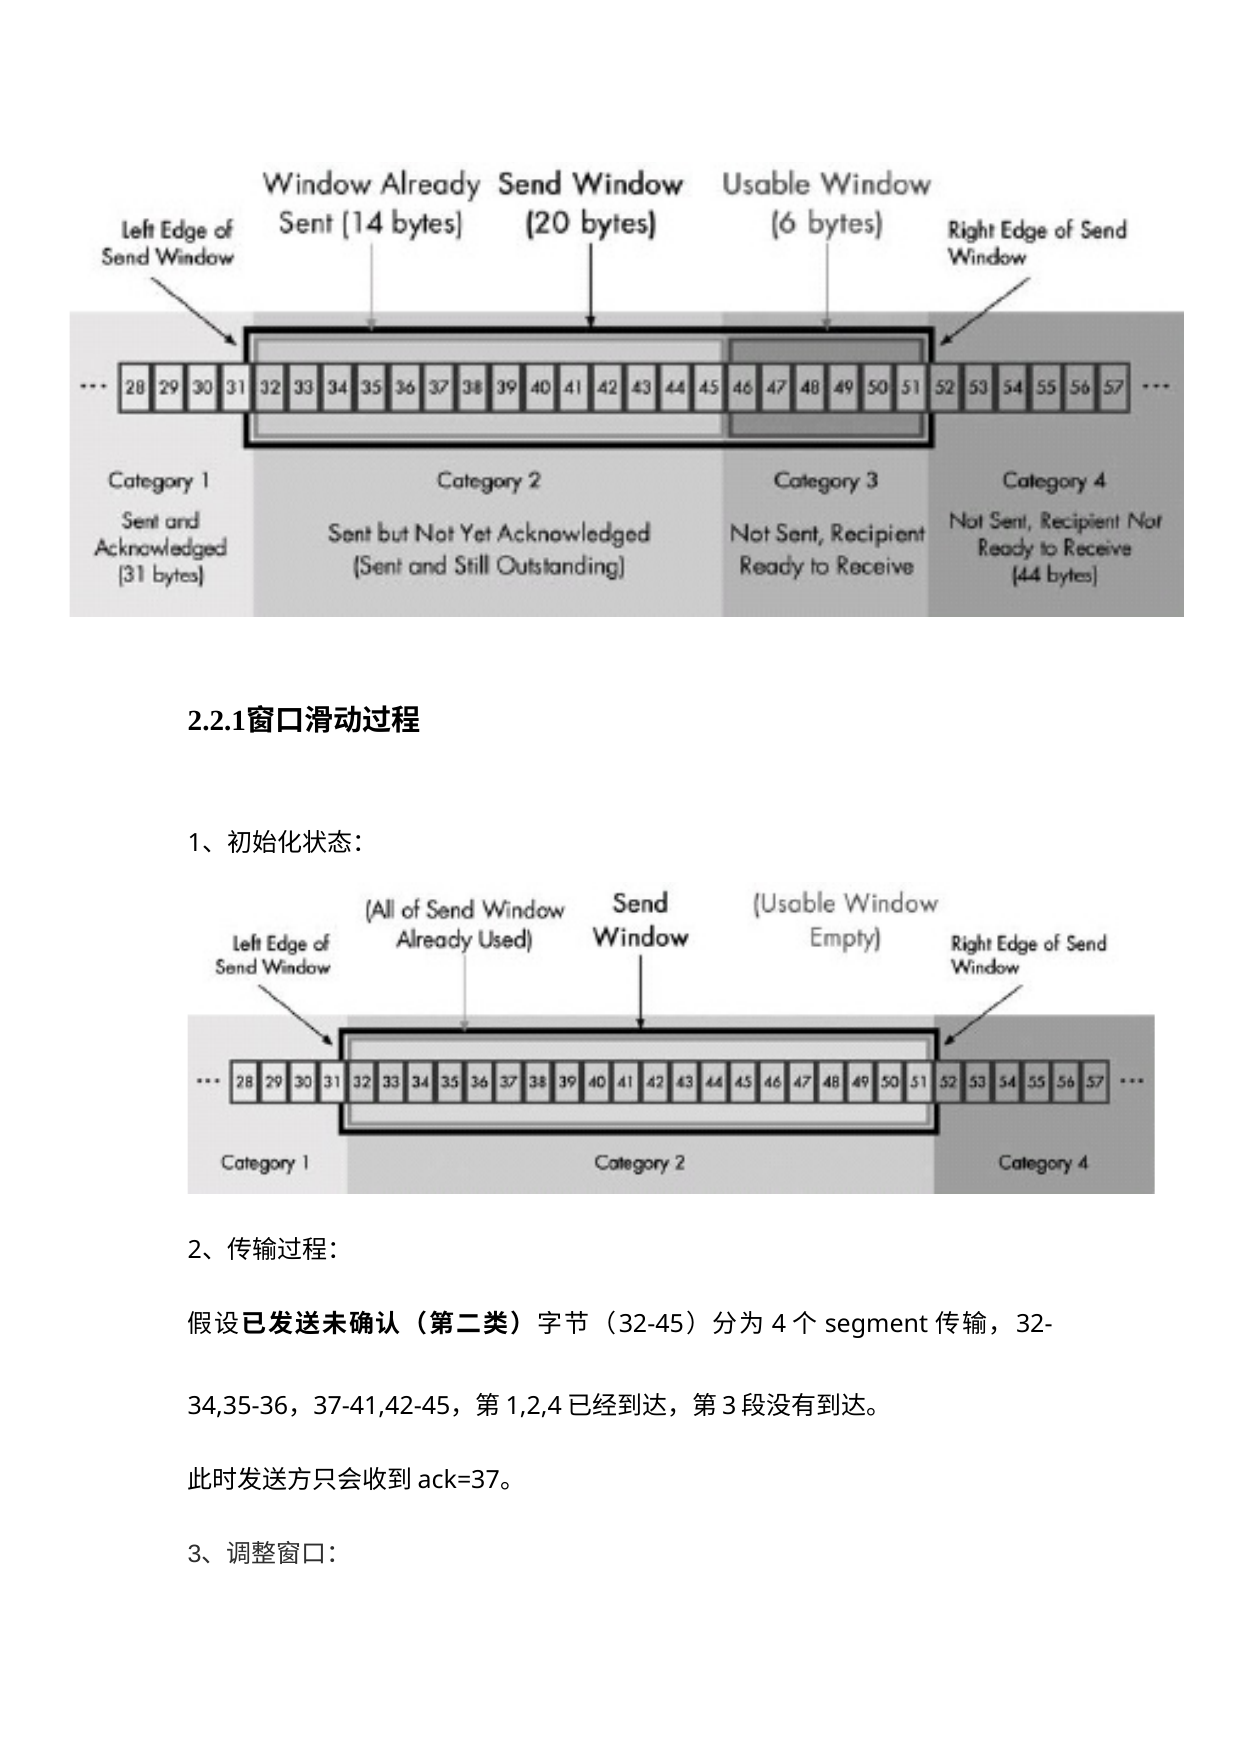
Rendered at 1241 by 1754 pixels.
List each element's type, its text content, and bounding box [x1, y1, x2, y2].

text 2、传输过程： [187, 1215, 1053, 1280]
picture [187, 882, 1155, 1194]
text 此时发送方只会收到ack=37。 [187, 1445, 1053, 1510]
text 1、初始化状态： [187, 808, 1053, 873]
subtitle 窗口滑动过程 [187, 685, 1053, 750]
text 假设已发送未确认（第二类）字节（32-45）分为4个segment传输，32-34,35-36，37-41,42-45，第1,2,4已经到达，第3段没有到达。 [187, 1289, 1053, 1436]
picture [69, 162, 1184, 617]
text 3、调整窗口： [187, 1519, 1053, 1584]
